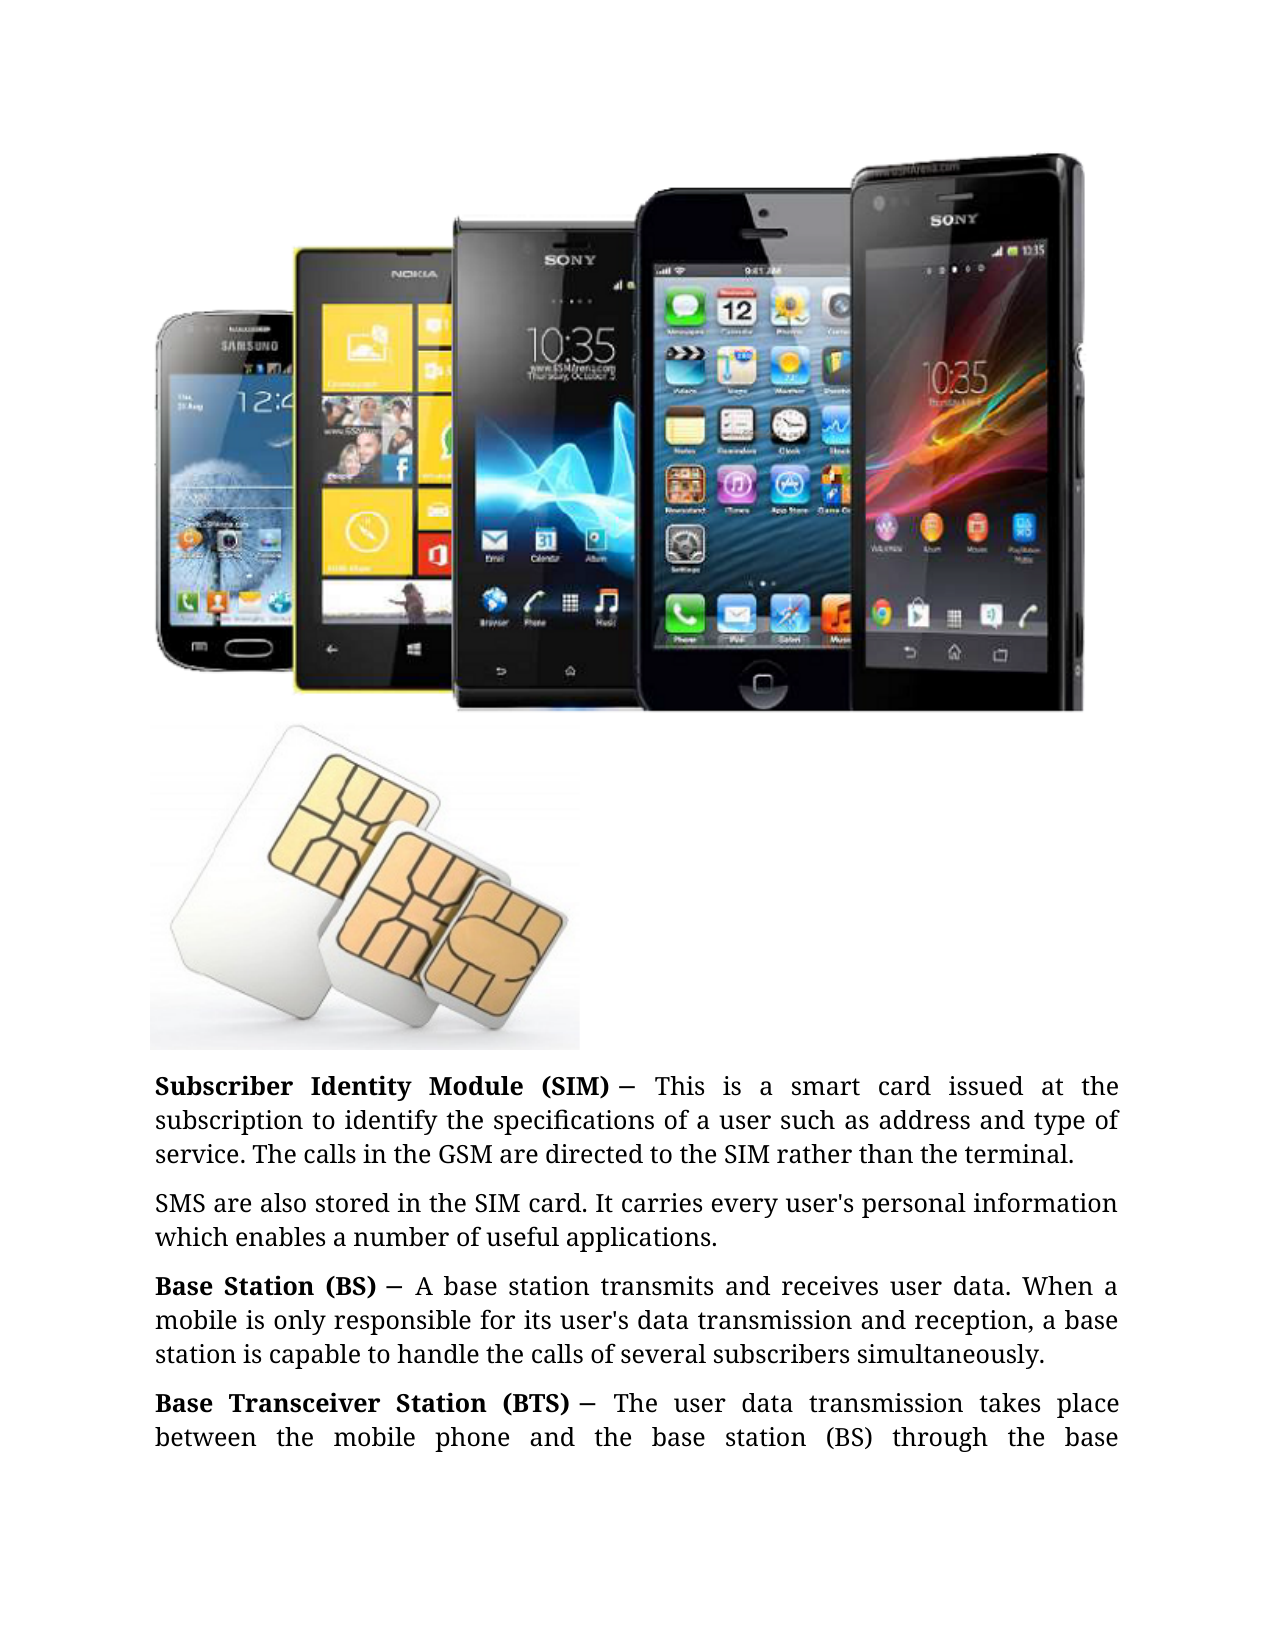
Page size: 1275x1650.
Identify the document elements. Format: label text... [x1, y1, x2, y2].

picture [150, 721, 580, 1050]
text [155, 1386, 1120, 1454]
text Subscriber Identity Module (SIM) − This is a smart card issued at the subscription to identify the specifications of a user such as address and type of service. The calls in the GSM are directed to the SIM rather than the terminal. [155, 1068, 1120, 1171]
text Base Station (BS) − A base station transmits and receives user data. When a mobile is only responsible for its user's data transmission and reception, a base station is capable to handle the calls of several subscribers simultaneously. [155, 1269, 1120, 1371]
text SMS are also stored in the SIM card. It carries every user's personal information which enables a number of useful applications. [155, 1186, 1120, 1254]
picture [150, 150, 1088, 719]
